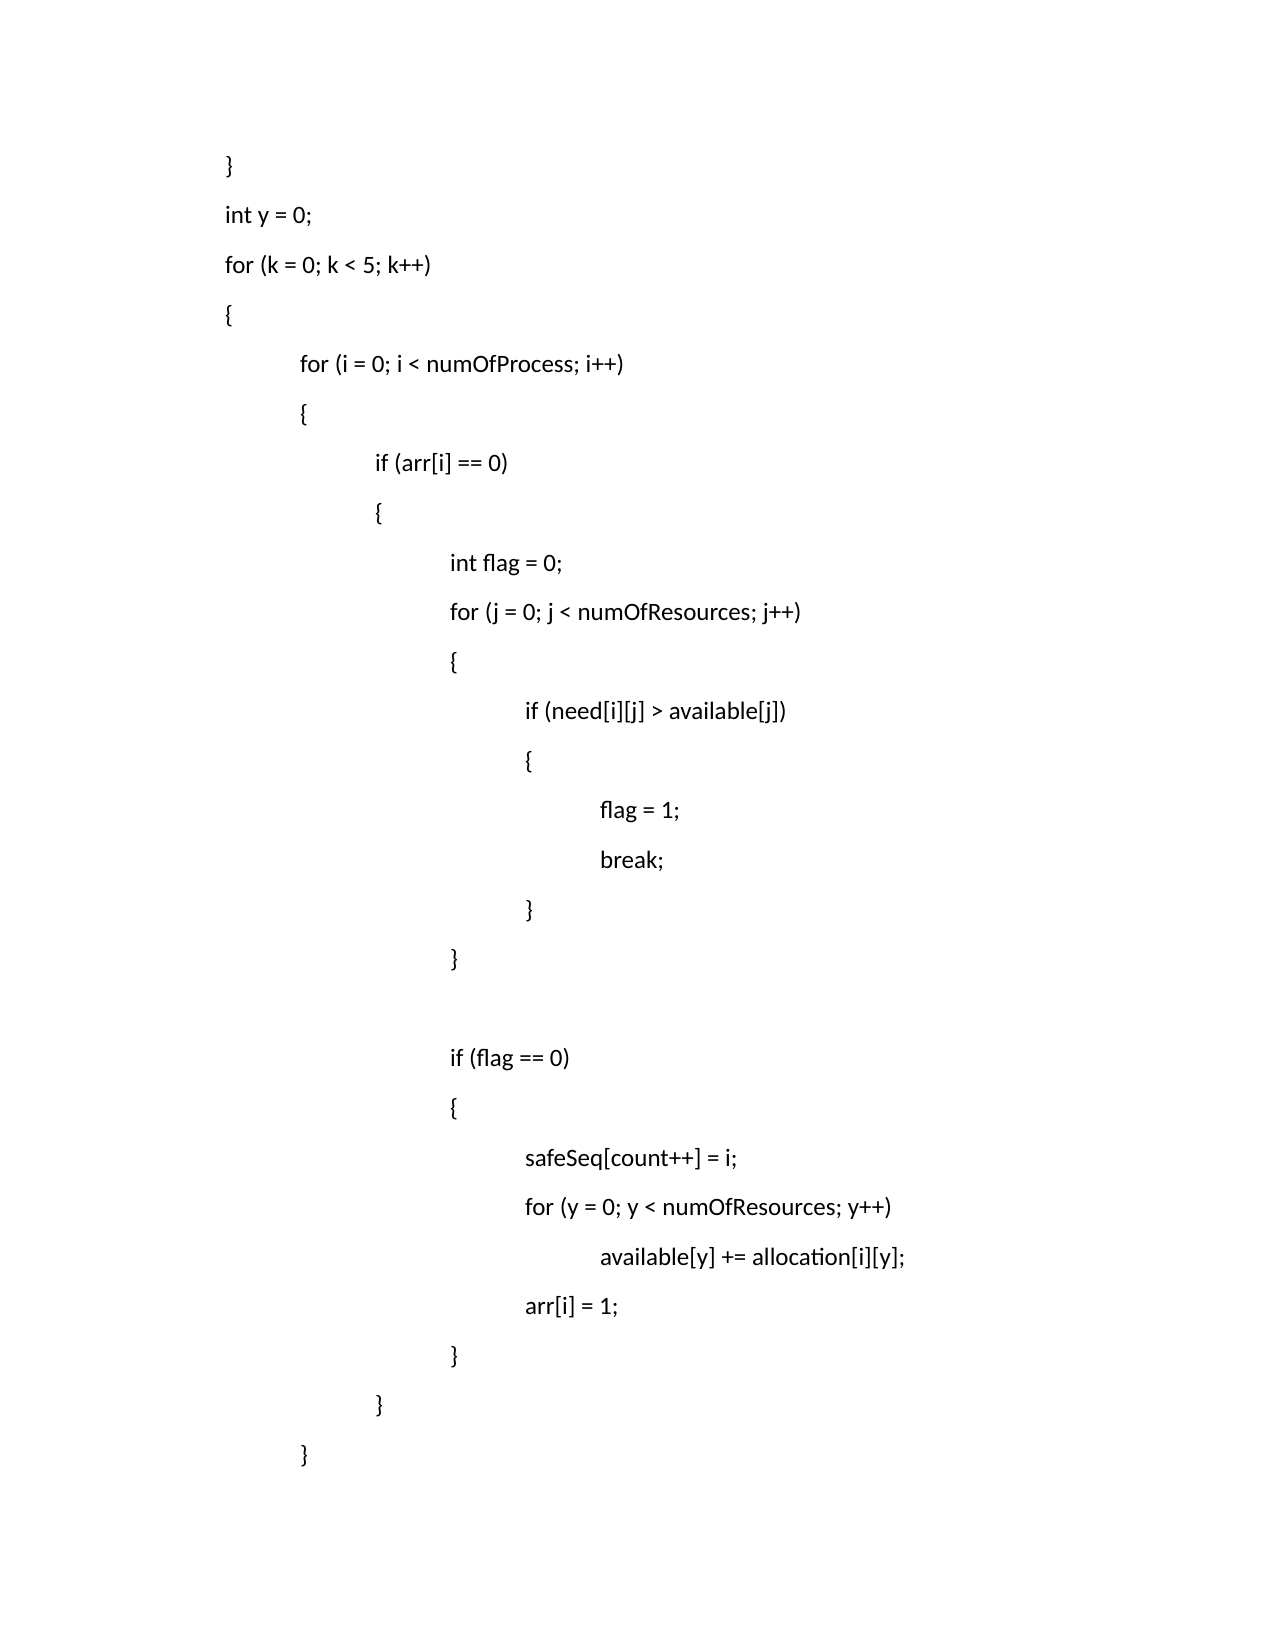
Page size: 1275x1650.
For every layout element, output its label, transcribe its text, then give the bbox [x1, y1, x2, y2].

text if (flag == 0) [150, 1042, 1125, 1073]
text if (arr[i] == 0) [150, 447, 1125, 478]
text for (j = 0; j < numOfResources; j++) [150, 596, 1125, 627]
text for (k = 0; k < 5; k++) [150, 249, 1125, 280]
text { [150, 497, 1125, 528]
text arr[i] = 1; [150, 1290, 1125, 1321]
text for (i = 0; i < numOfProcess; i++) [150, 348, 1125, 379]
text { [150, 646, 1125, 676]
text int y = 0; [150, 199, 1125, 230]
text available[y] += allocation[i][y]; [150, 1241, 1125, 1271]
text } [150, 1340, 1125, 1371]
text for (y = 0; y < numOfResources; y++) [150, 1191, 1125, 1222]
text { [150, 745, 1125, 776]
text } [150, 150, 1125, 181]
text safeSeq[count++] = i; [150, 1142, 1125, 1172]
text } [150, 894, 1125, 924]
text { [150, 299, 1125, 329]
text } [150, 943, 1125, 974]
text } [150, 1439, 1125, 1470]
text break; [150, 844, 1125, 875]
text if (need[i][j] > available[j]) [150, 695, 1125, 726]
text int flag = 0; [150, 547, 1125, 577]
text flag = 1; [150, 794, 1125, 825]
text { [150, 1092, 1125, 1123]
text { [150, 398, 1125, 428]
text } [150, 1389, 1125, 1420]
